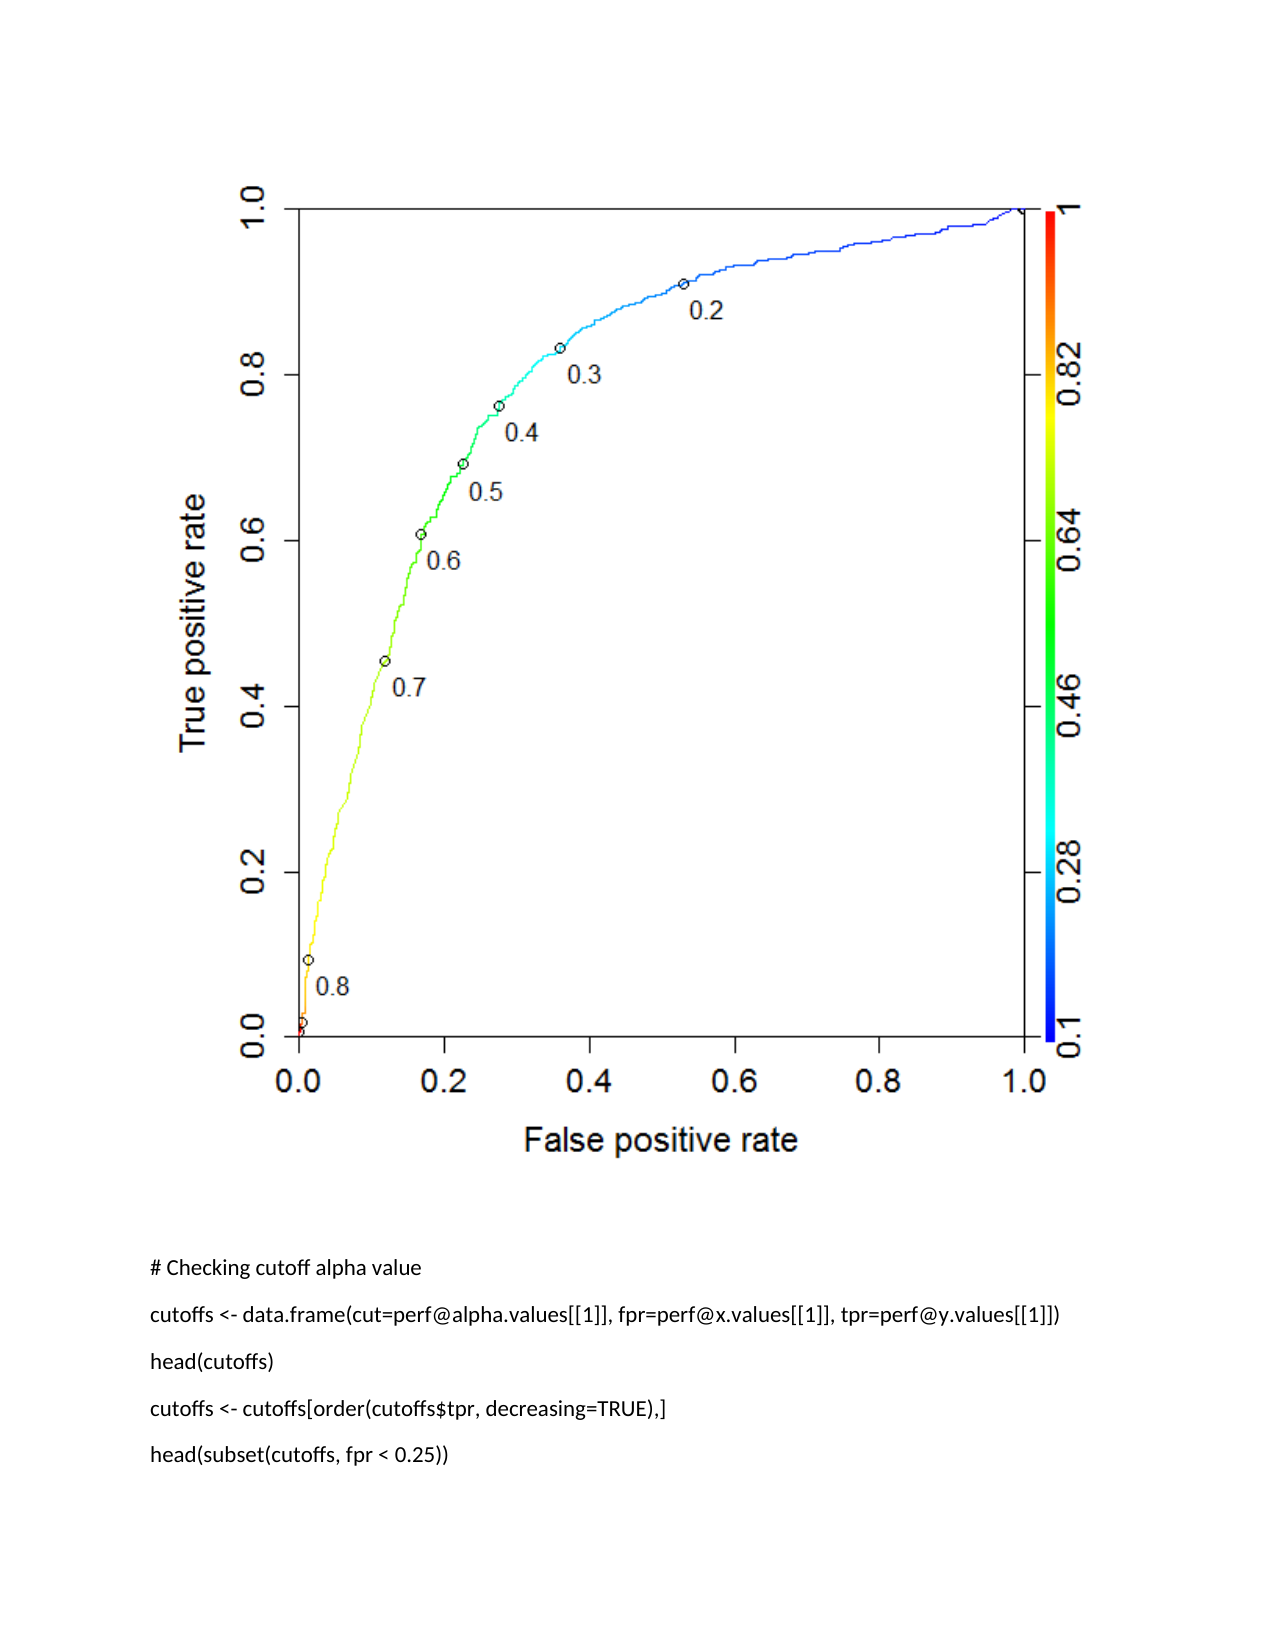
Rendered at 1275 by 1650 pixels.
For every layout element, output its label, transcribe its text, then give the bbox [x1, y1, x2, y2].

text cutoffs <- data.frame(cut=perf@alpha.values[[1]], fpr=perf@x.values[[1]], tpr=perf@y.values[[1]]) [150, 1300, 1125, 1328]
text head(subset(cutoffs, fpr < 0.25)) [150, 1441, 1125, 1469]
text cutoffs <- cutoffs[order(cutoffs$tpr, decreasing=TRUE),] [150, 1394, 1125, 1422]
text # Checking cutoff alpha value [150, 1253, 1125, 1281]
picture [150, 150, 1085, 1188]
text head(cutoffs) [150, 1347, 1125, 1375]
